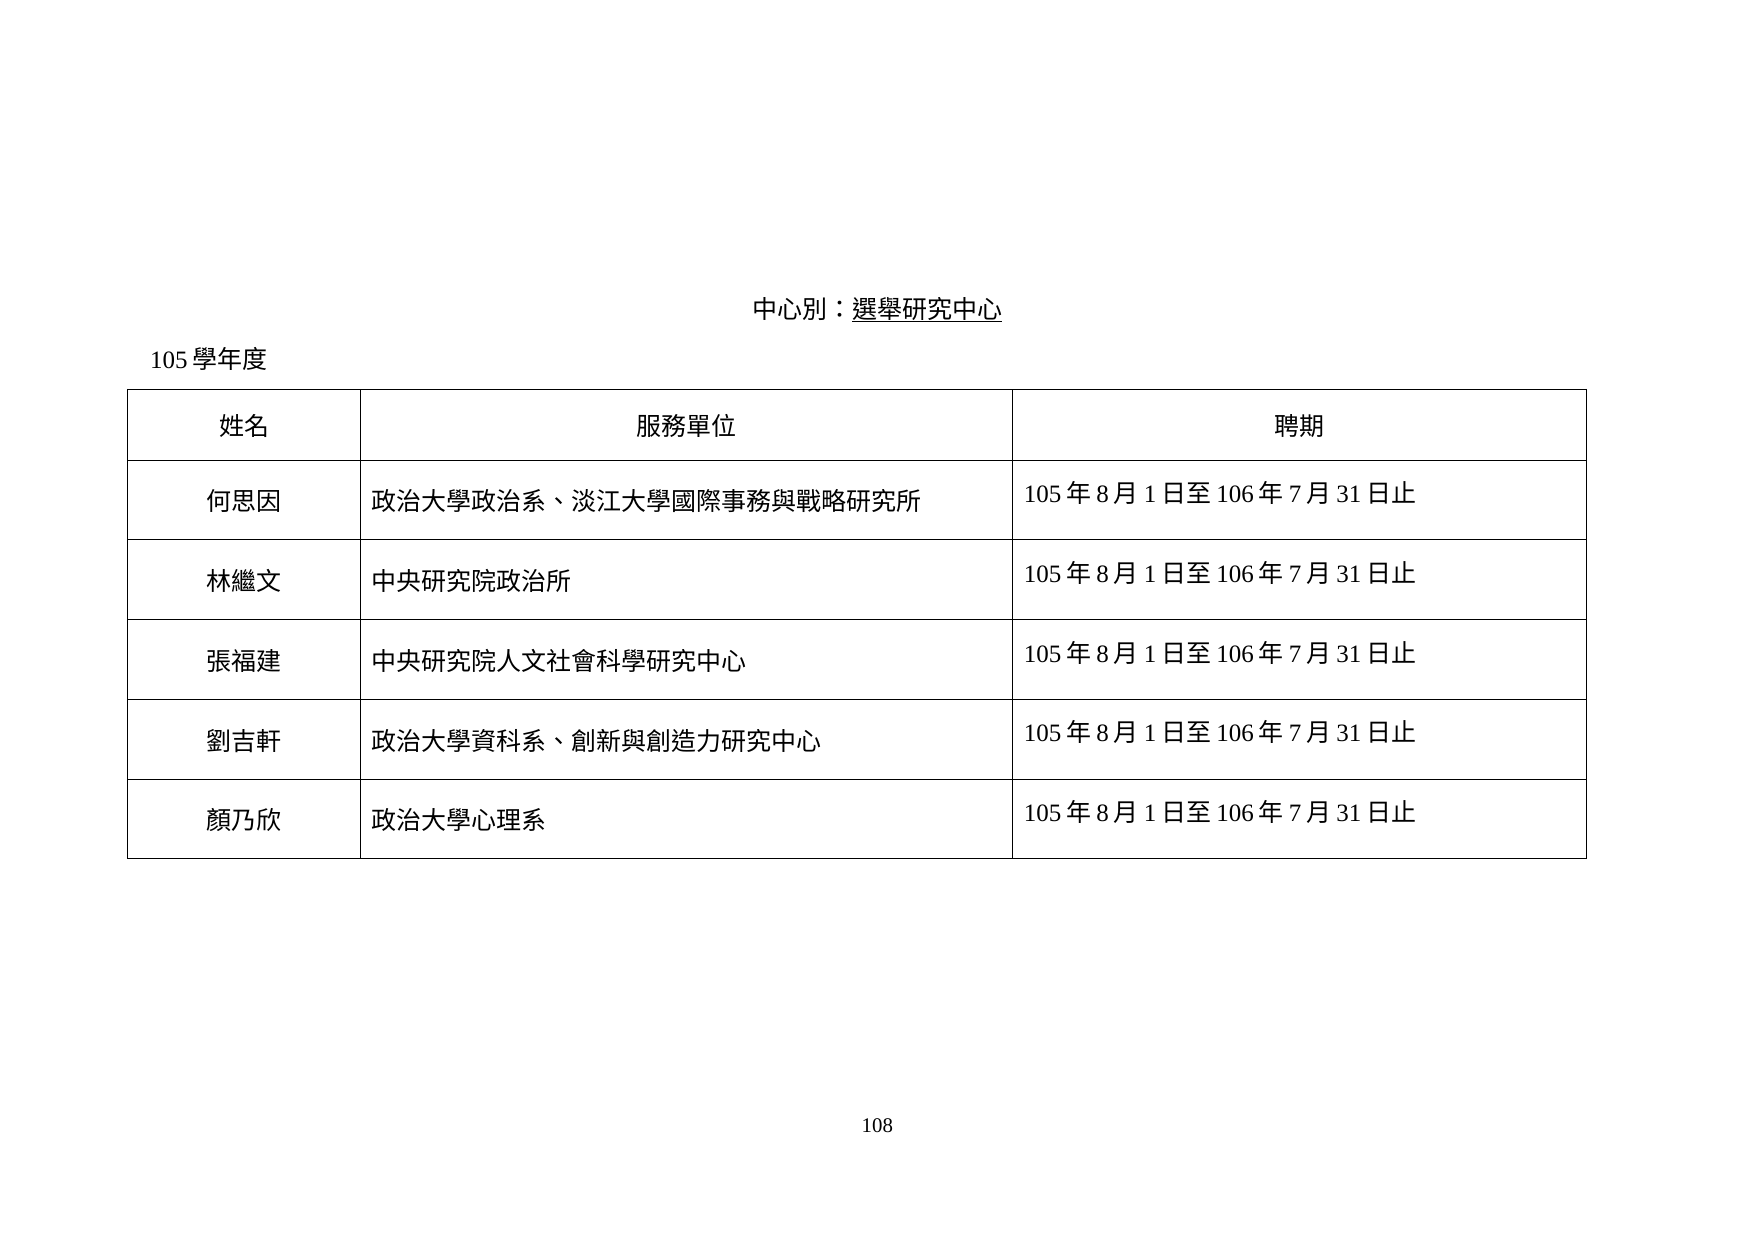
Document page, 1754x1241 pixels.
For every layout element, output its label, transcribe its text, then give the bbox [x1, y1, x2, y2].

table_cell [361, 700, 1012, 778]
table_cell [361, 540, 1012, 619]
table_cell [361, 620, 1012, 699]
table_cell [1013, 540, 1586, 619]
text 中心別：選舉研究中心 [150, 289, 1604, 326]
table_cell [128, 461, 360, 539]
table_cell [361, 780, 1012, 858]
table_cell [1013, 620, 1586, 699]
text 105學年度 [150, 339, 1604, 376]
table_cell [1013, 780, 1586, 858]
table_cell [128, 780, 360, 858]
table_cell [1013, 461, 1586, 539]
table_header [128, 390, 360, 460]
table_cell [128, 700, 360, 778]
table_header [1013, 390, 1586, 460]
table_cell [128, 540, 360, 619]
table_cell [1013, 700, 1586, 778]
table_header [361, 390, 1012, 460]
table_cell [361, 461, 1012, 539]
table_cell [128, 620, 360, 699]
